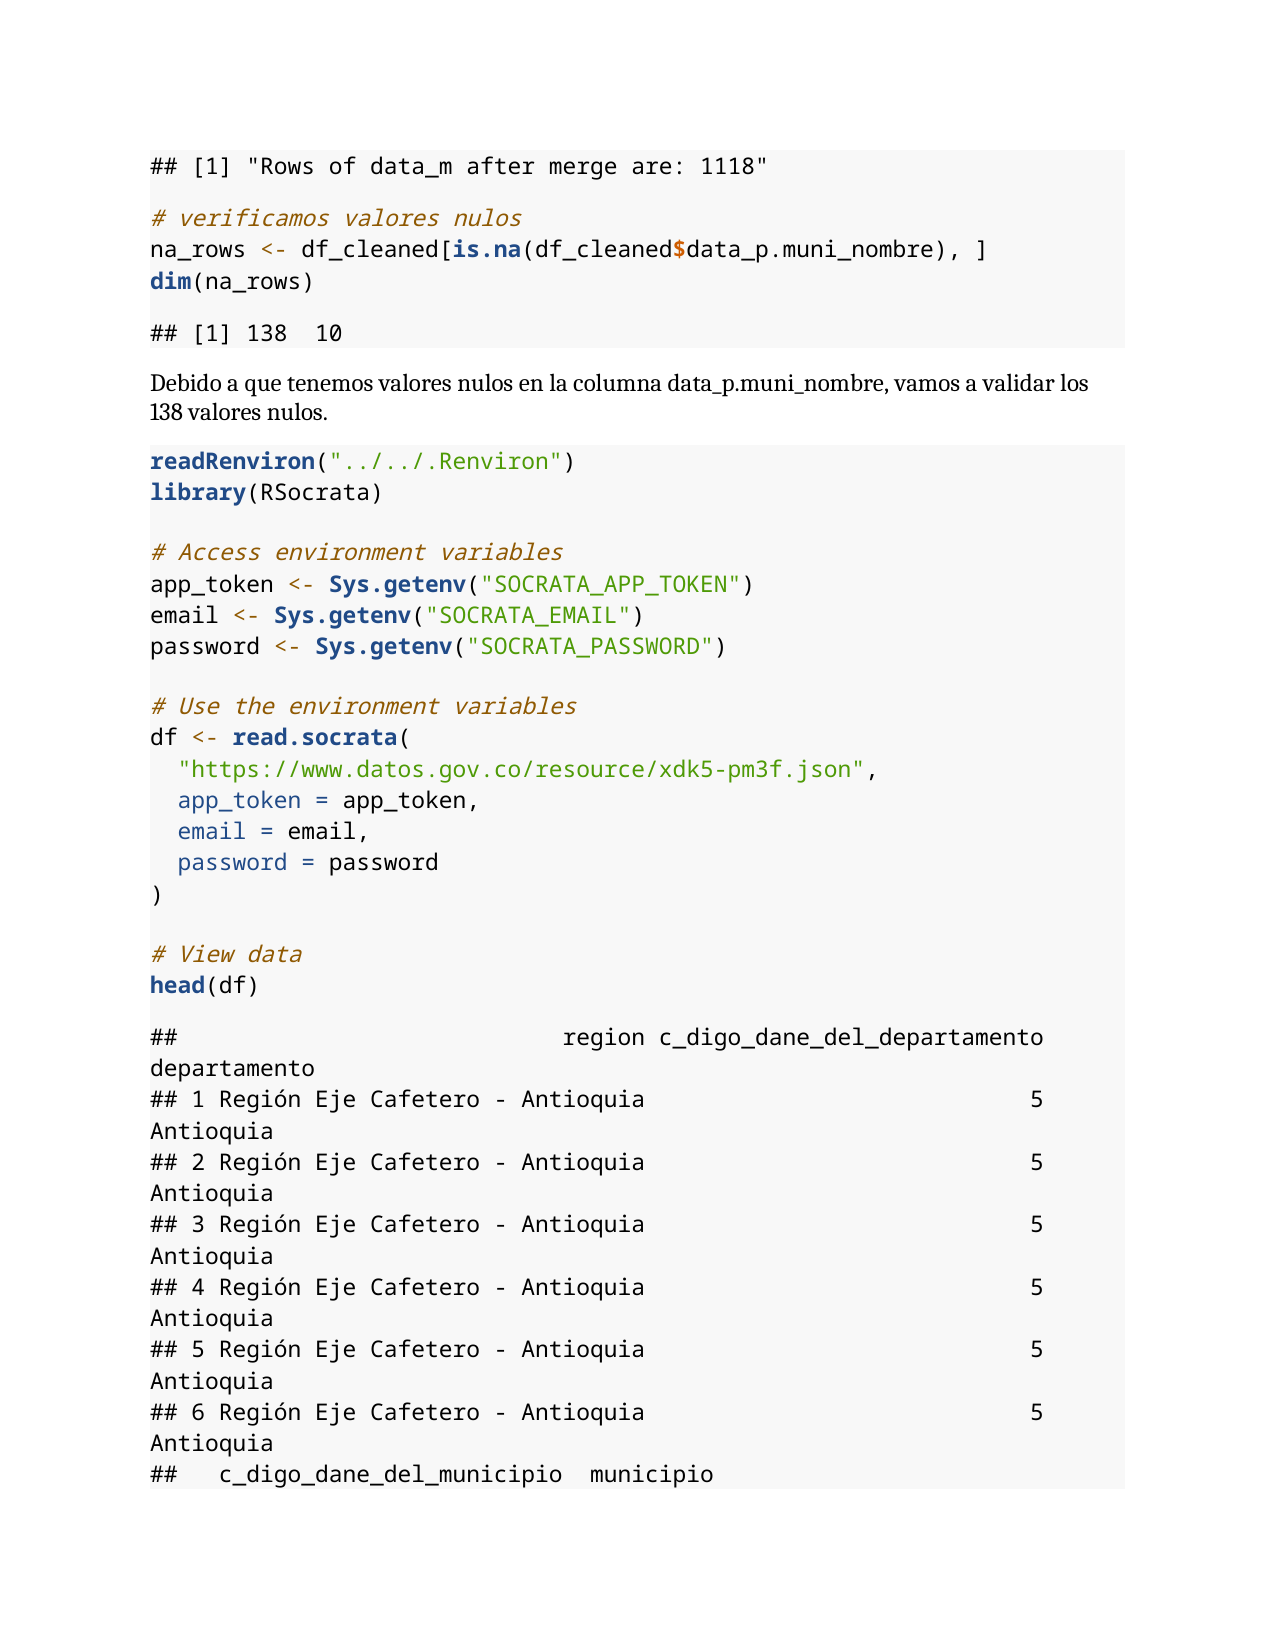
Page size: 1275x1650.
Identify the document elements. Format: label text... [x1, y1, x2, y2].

text ## [1] 138 10 [150, 317, 1125, 348]
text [150, 1021, 1125, 1489]
text # verificamos valores nulos na_rows <- df_cleaned[is.na(df_cleaned$data_p.muni_nombre), ] dim(na_rows) [150, 202, 1125, 296]
text Debido a que tenemos valores nulos en la columna data_p.muni_nombre, vamos a validar los 138 valores nulos. [150, 369, 1125, 426]
text readRenviron("../../.Renviron") library(RSocrata) # Access environment variables app_token <- Sys.getenv("SOCRATA_APP_TOKEN") email <- Sys.getenv("SOCRATA_EMAIL") password <- Sys.getenv("SOCRATA_PASSWORD") # Use the environment variables df <- read.socrata( "https://www.datos.gov.co/resource/xdk5-pm3f.json", app_token = app_token, email = email, password = password ) # View data head(df) [150, 445, 1125, 1000]
text ## [1] "Rows of data_m after merge are: 1118" [150, 150, 1125, 181]
